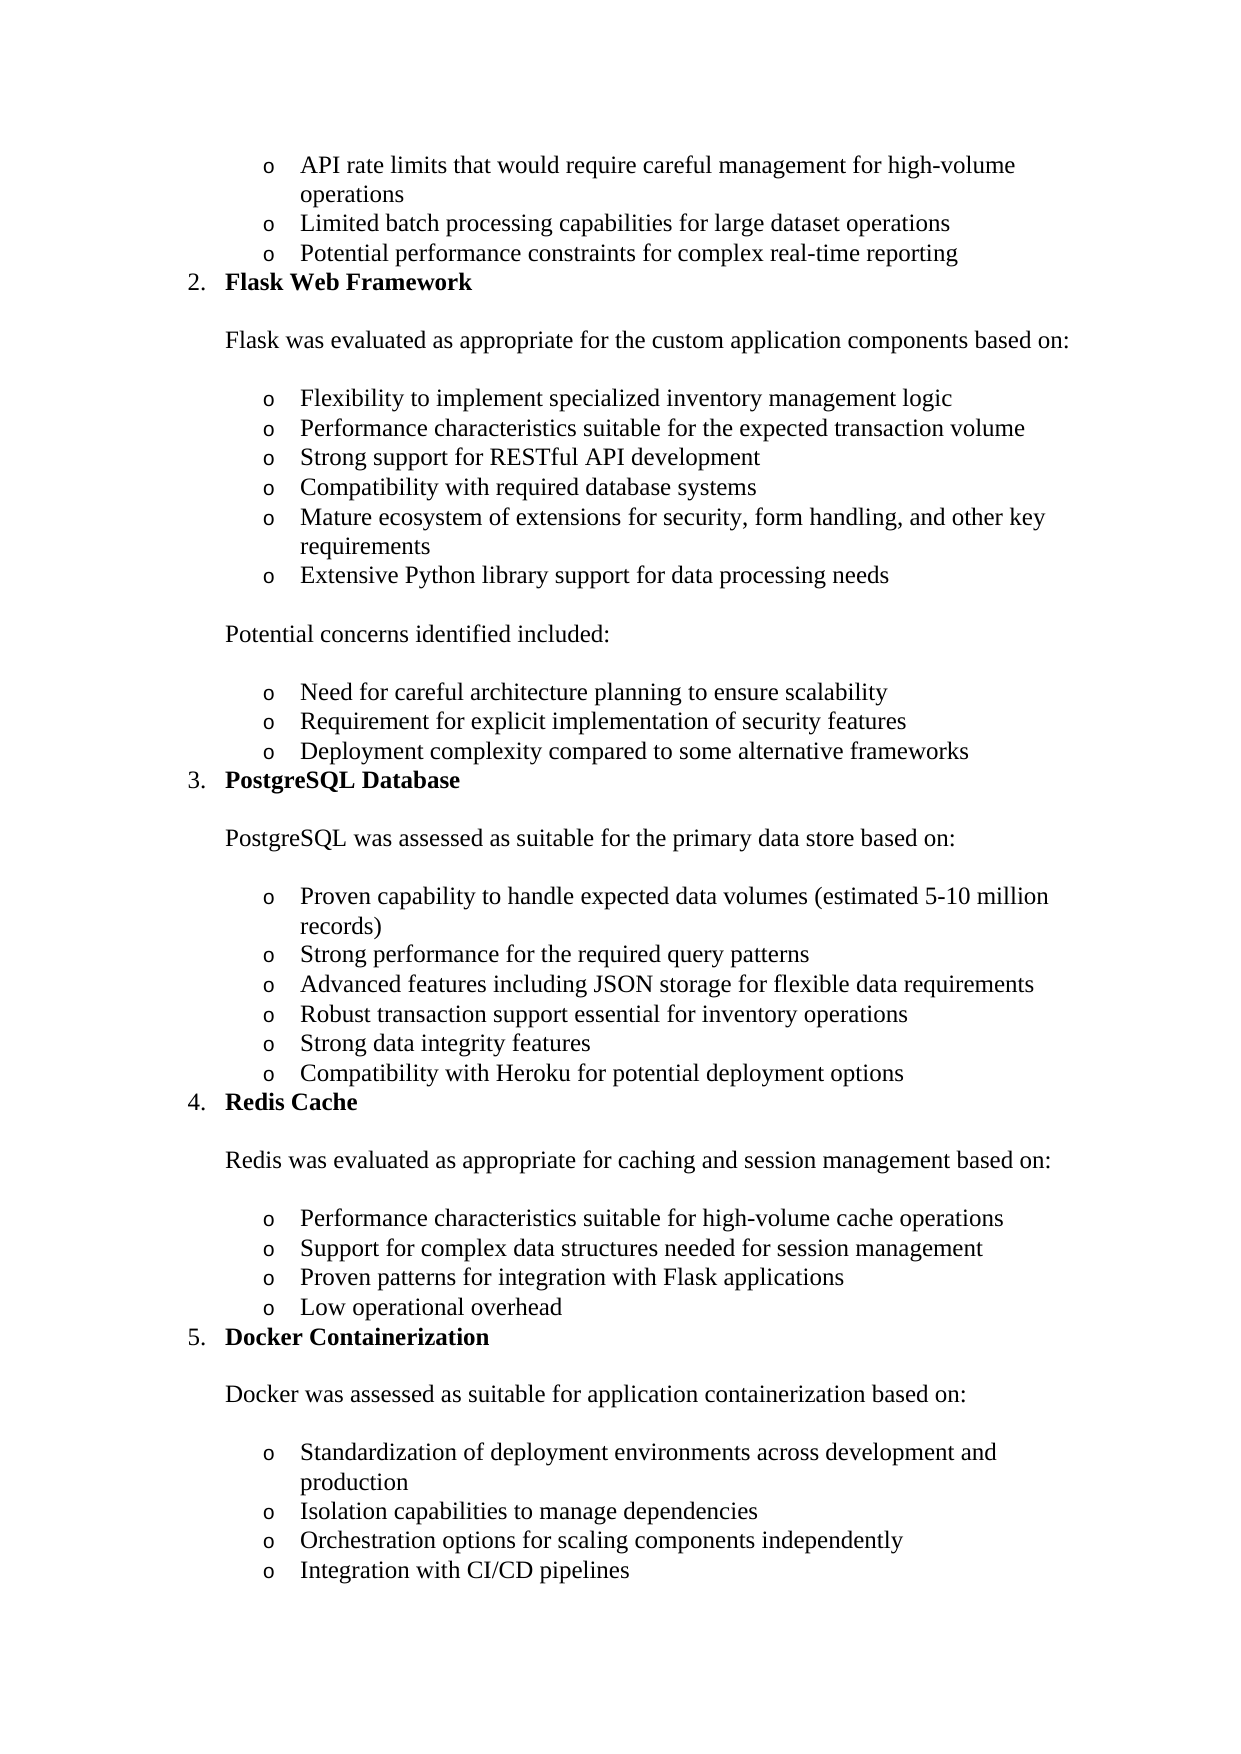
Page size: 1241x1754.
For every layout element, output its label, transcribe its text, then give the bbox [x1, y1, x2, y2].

list Compatibility with required database systems [262, 472, 1090, 502]
list Mature ecosystem of extensions for security, form handling, and other key requirements [262, 502, 1090, 560]
list Extensive Python library support for data processing needs [262, 560, 1090, 589]
list Strong support for RESTful API development [262, 442, 1090, 472]
list Need for careful architecture planning to ensure scalability [262, 677, 1090, 706]
list PostgreSQL Database [187, 765, 1090, 794]
list Docker Containerization [187, 1322, 1090, 1350]
list Flask Web Framework [187, 267, 1090, 296]
list Orchestration options for scaling components independently [262, 1525, 1090, 1555]
list Potential performance constraints for complex real-time reporting [262, 238, 1090, 267]
list Proven capability to handle expected data volumes (estimated 5-10 million records) [262, 881, 1090, 939]
text Flask was evaluated as appropriate for the custom application components based on: [225, 325, 1090, 354]
list Flexibility to implement specialized inventory management logic [262, 383, 1090, 413]
list Redis Cache [187, 1087, 1090, 1116]
list Proven patterns for integration with Flask applications [262, 1262, 1090, 1292]
text Potential concerns identified included: [225, 619, 1090, 647]
list Deployment complexity compared to some alternative frameworks [262, 736, 1090, 765]
list Limited batch processing capabilities for large dataset operations [262, 208, 1090, 238]
text Redis was evaluated as appropriate for caching and session management based on: [225, 1145, 1090, 1174]
list Low operational overhead [262, 1292, 1090, 1322]
text PostgreSQL was assessed as suitable for the primary data store based on: [225, 823, 1090, 852]
list Performance characteristics suitable for the expected transaction volume [262, 413, 1090, 442]
text Docker was assessed as suitable for application containerization based on: [225, 1379, 1090, 1408]
list Requirement for explicit implementation of security features [262, 706, 1090, 736]
list Integration with CI/CD pipelines [262, 1555, 1090, 1584]
list Standardization of deployment environments across development and production [262, 1437, 1090, 1496]
list Strong data integrity features [262, 1028, 1090, 1058]
list Strong performance for the required query patterns [262, 939, 1090, 969]
list Compatibility with Heroku for potential deployment options [262, 1058, 1090, 1087]
list Advanced features including JSON storage for flexible data requirements [262, 969, 1090, 999]
list Isolation capabilities to manage dependencies [262, 1496, 1090, 1525]
list Robust transaction support essential for inventory operations [262, 999, 1090, 1028]
list Performance characteristics suitable for high-volume cache operations [262, 1203, 1090, 1233]
list API rate limits that would require careful management for high-volume operations [262, 150, 1090, 208]
list Support for complex data structures needed for session management [262, 1233, 1090, 1262]
